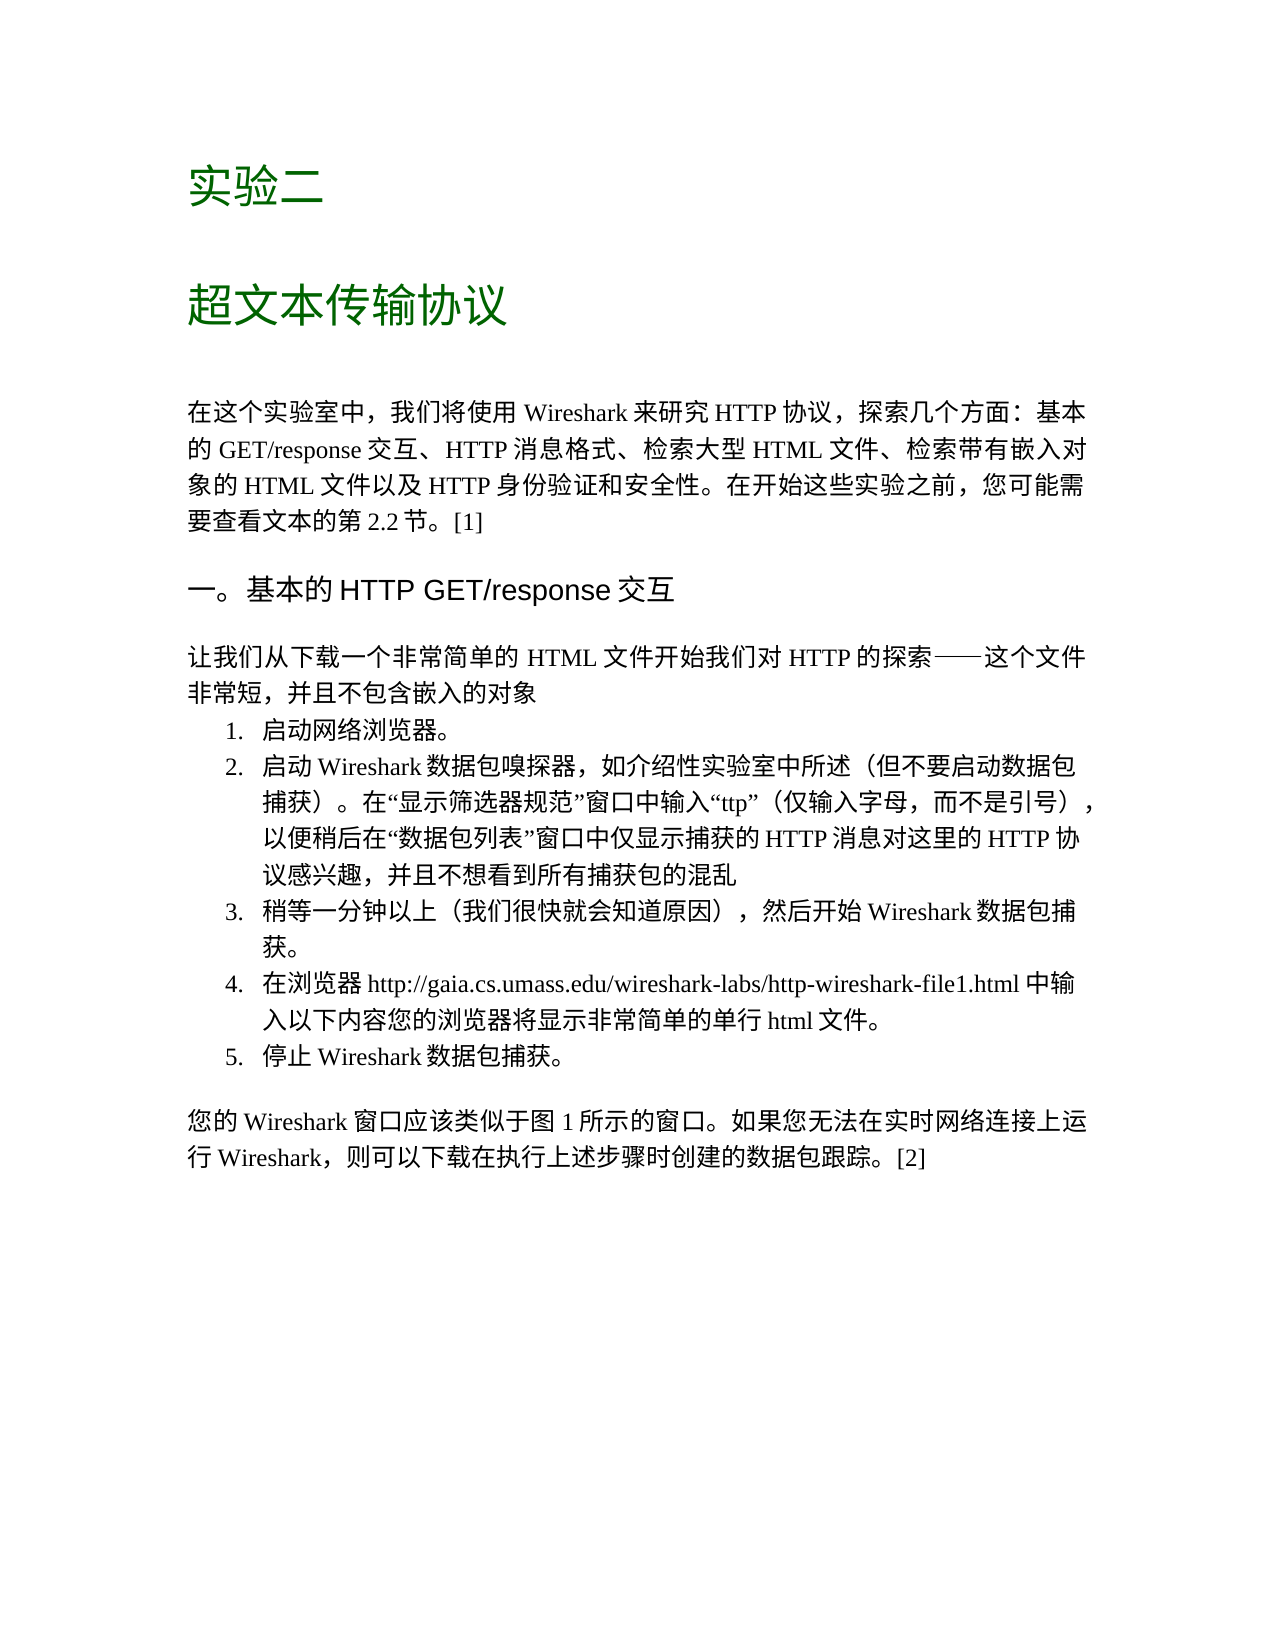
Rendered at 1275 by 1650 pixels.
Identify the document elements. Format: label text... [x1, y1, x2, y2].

list 启动Wireshark数据包嗅探器，如介绍性实验室中所述（但不要启动数据包捕获）。在“显示筛选器规范”窗口中输入“ttp”（仅输入字母，而不是引号），以便稍后在“数据包列表”窗口中仅显示捕获的HTTP消息对这里的HTTP协议感兴趣，并且不想看到所有捕获包的混乱 [225, 746, 1087, 891]
list 在浏览器http://gaia.cs.umass.edu/wireshark-labs/http-wireshark-file1.html中输入以下内容您的浏览器将显示非常简单的单行html文件。 [225, 964, 1087, 1036]
list 稍等一分钟以上（我们很快就会知道原因），然后开始Wireshark数据包捕获。 [225, 891, 1087, 964]
text 您的Wireshark窗口应该类似于图1所示的窗口。如果您无法在实时网络连接上运行Wireshark，则可以下载在执行上述步骤时创建的数据包跟踪。[2] [187, 1101, 1087, 1174]
text 超文本传输协议 [187, 269, 1087, 335]
list 停止Wireshark数据包捕获。 [225, 1036, 1087, 1073]
text 实验二 [187, 150, 1087, 216]
list 启动网络浏览器。 [225, 710, 1087, 746]
text 一。基本的HTTP GET/response交互 [187, 567, 1087, 609]
text 让我们从下载一个非常简单的HTML文件开始我们对HTTP的探索——这个文件非常短，并且不包含嵌入的对象 [187, 638, 1087, 710]
text 在这个实验室中，我们将使用Wireshark来研究HTTP协议，探索几个方面：基本的GET/response交互、HTTP消息格式、检索大型HTML文件、检索带有嵌入对象的HTML文件以及HTTP身份验证和安全性。在开始这些实验之前，您可能需要查看文本的第2.2节。[1] [187, 393, 1087, 538]
